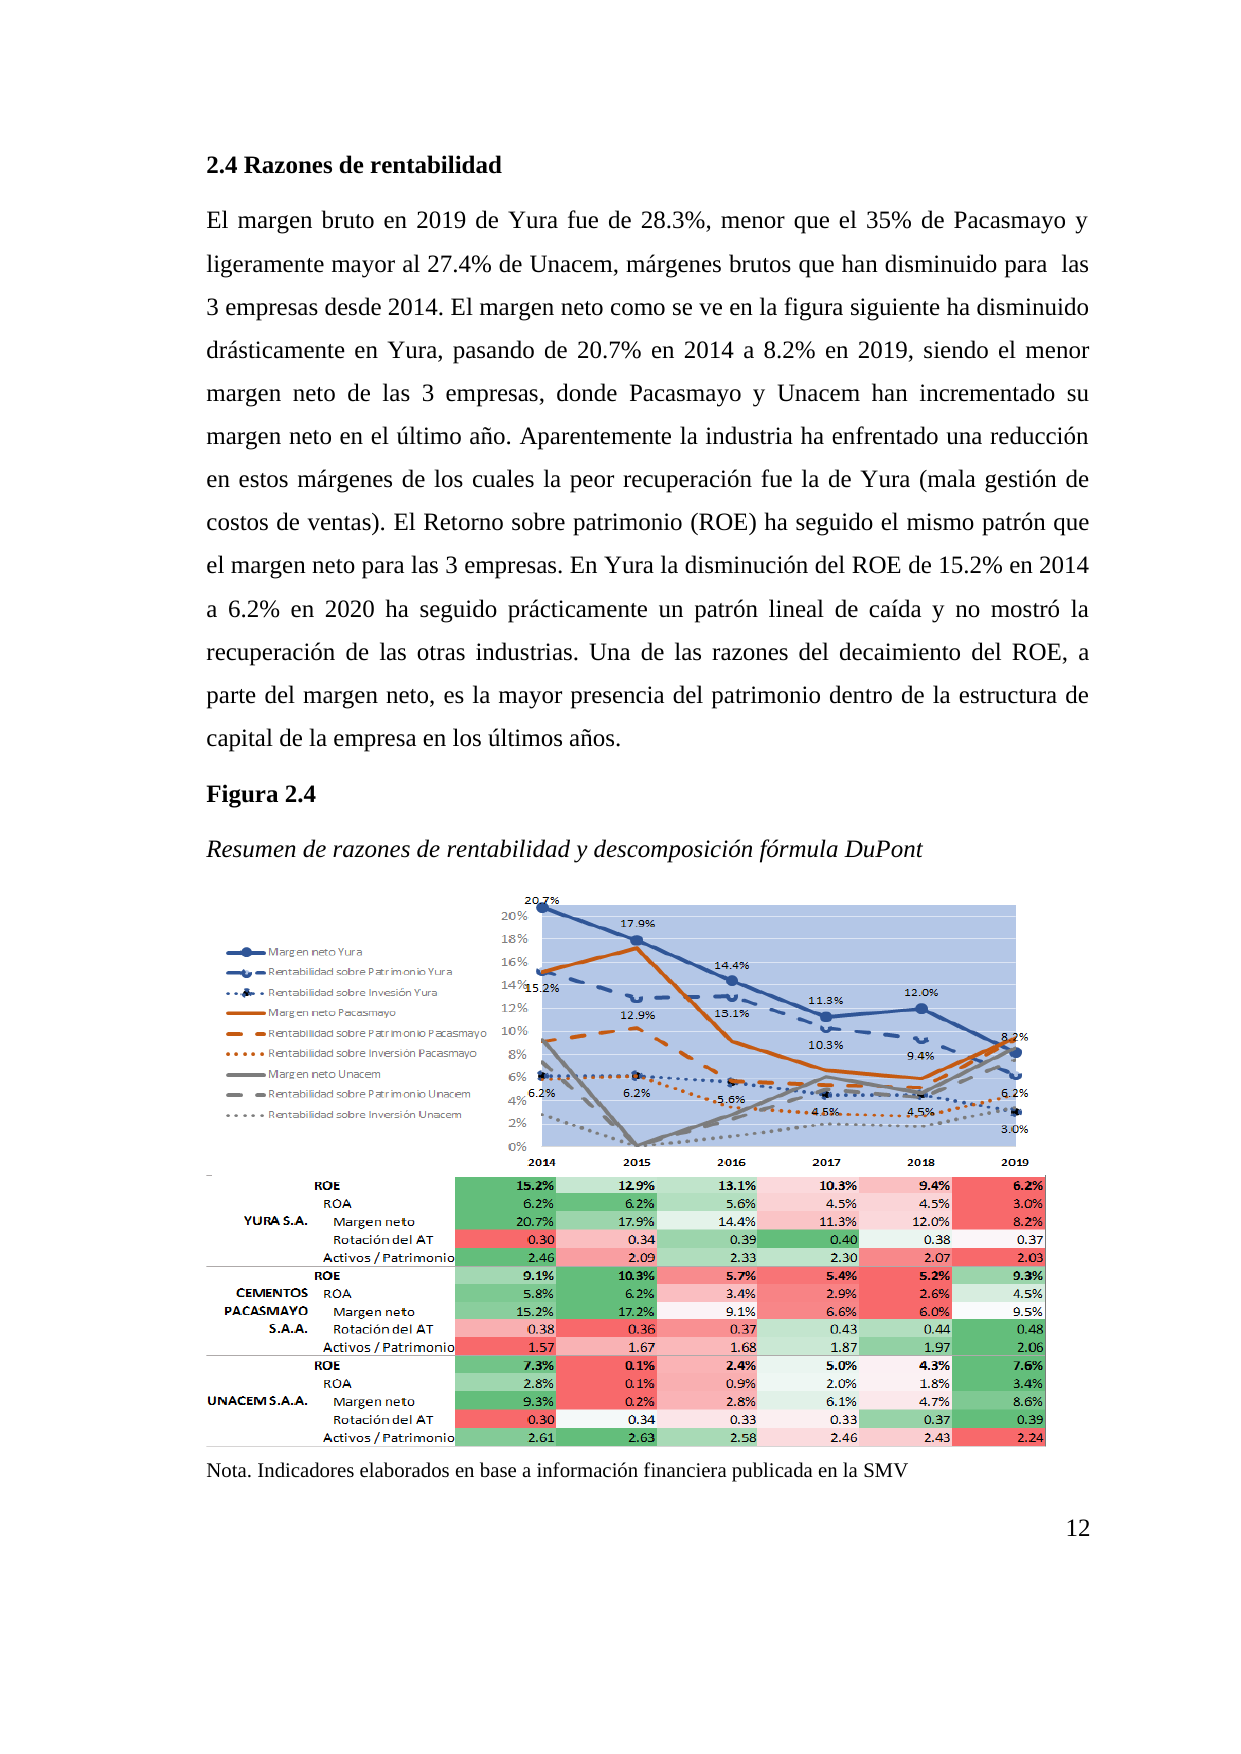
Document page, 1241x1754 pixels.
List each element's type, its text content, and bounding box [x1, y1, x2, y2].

text El margen bruto en 2019 de Yura fue de 28.3%, menor que el 35% de Pacasmayo y ligeramente mayor al 27.4% de Unacem, márgenes brutos que han disminuido para las 3 empresas desde 2014. El margen neto como se ve en la figura siguiente ha disminuido drásticamente en Yura, pasando de 20.7% en 2014 a 8.2% en 2019, siendo el menor margen neto de las 3 empresas, donde Pacasmayo y Unacem han incrementado su margen neto en el último año. Aparentemente la industria ha enfrentado una reducción en estos márgenes de los cuales la peor recuperación fue la de Yura (mala gestión de costos de ventas). El Retorno sobre patrimonio (ROE) ha seguido el mismo patrón que el margen neto para las 3 empresas. En Yura la disminución del ROE de 15.2% en 2014 a 6.2% en 2020 ha seguido prácticamente un patrón lineal de caída y no mostró la recuperación de las otras industrias. Una de las razones del decaimiento del ROE, a parte del margen neto, es la mayor presencia del patrimonio dentro de la estructura de capital de la empresa en los últimos años. [206, 206, 1090, 752]
text Resumen de razones de rentabilidad y descomposición fórmula DuPont [206, 834, 1090, 863]
picture [206, 890, 1048, 1447]
text Figura 2.4 [206, 779, 1090, 807]
subtitle 2.4 Razones de rentabilidad [206, 150, 1090, 179]
